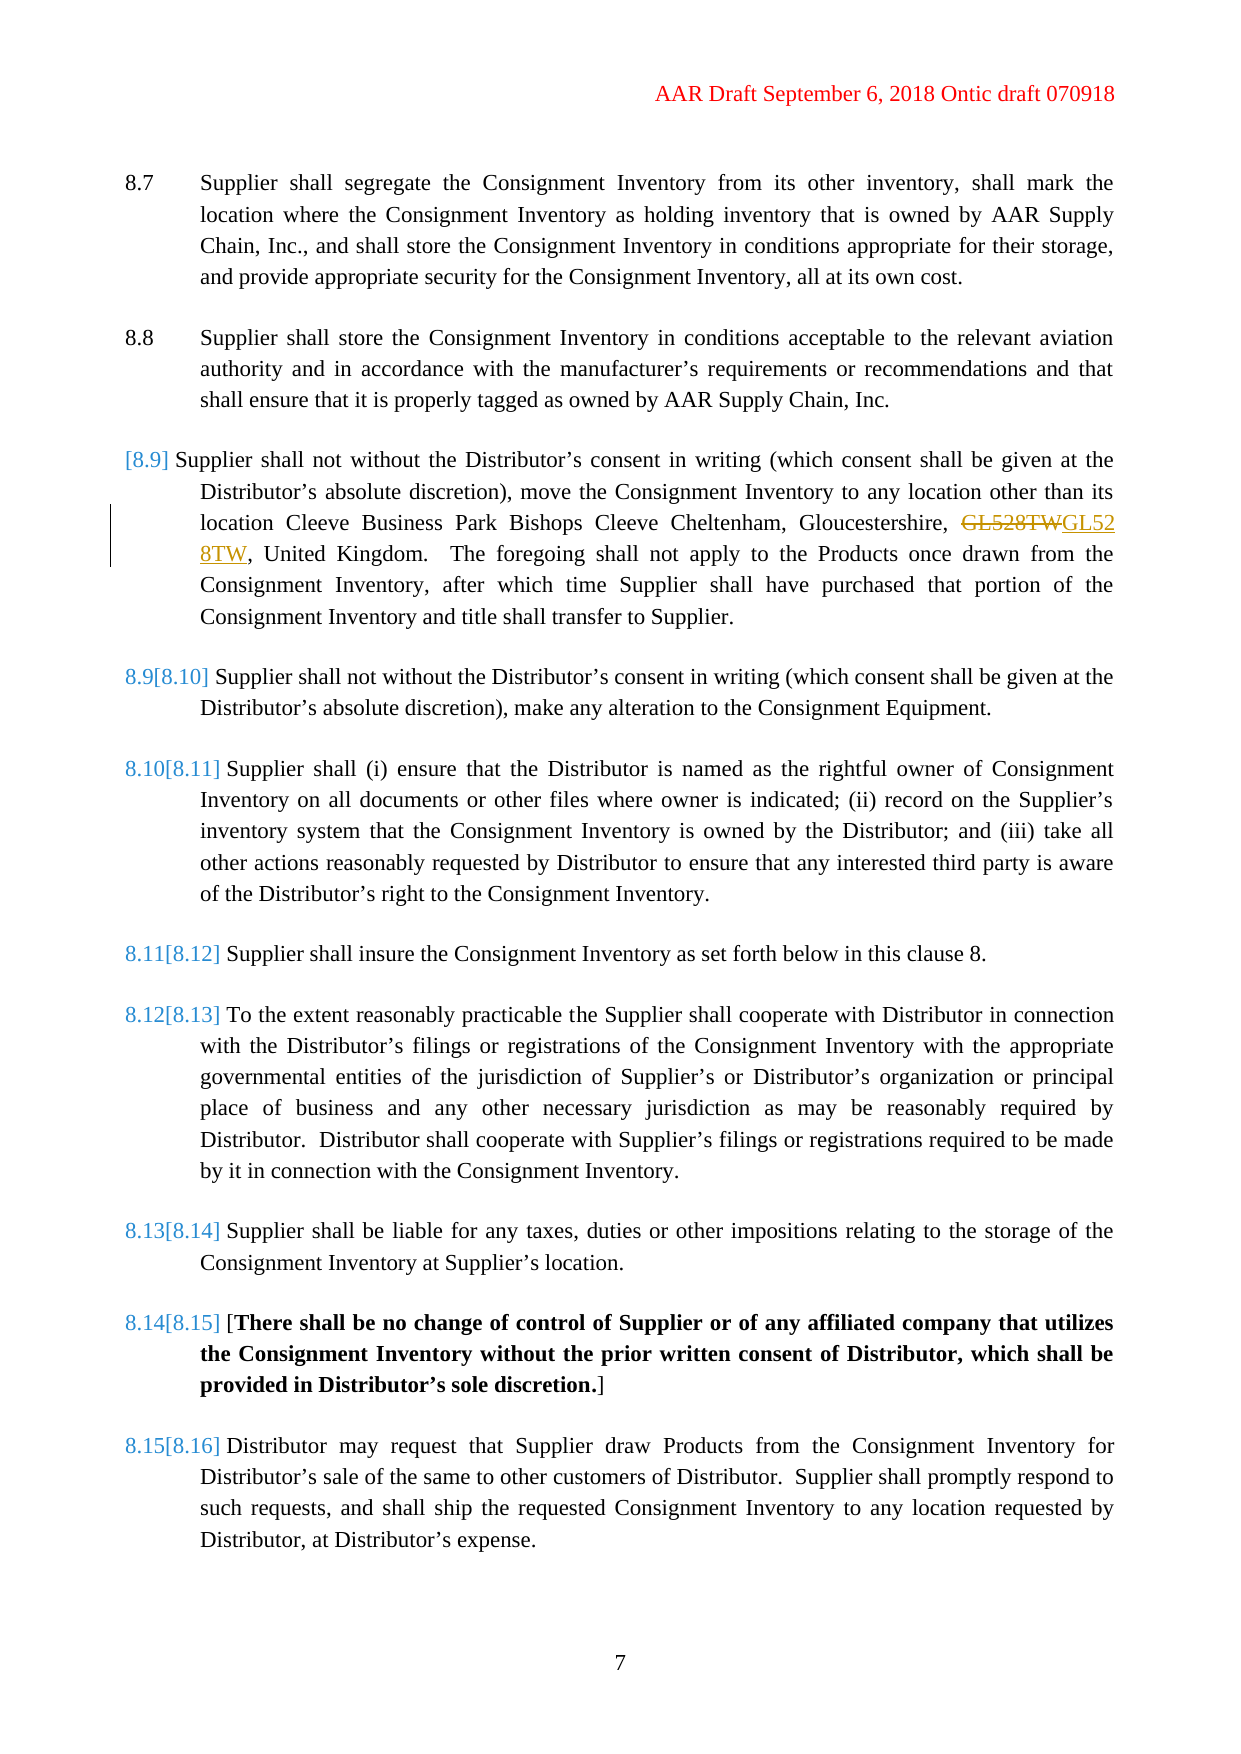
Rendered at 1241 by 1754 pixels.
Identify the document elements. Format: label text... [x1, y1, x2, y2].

subtitle [There shall be no change of control of Supplier or of any affiliated company that utilizes the Consignment Inventory without the prior written consent of Distributor, which shall be provided in Distributor’s sole discretion.] [125, 1304, 1115, 1398]
subtitle Supplier shall not without the Distributor’s consent in writing (which consent shall be given at the Distributor’s absolute discretion), move the Consignment Inventory to any location other than its location Cleeve Business Park Bishops Cleeve Cheltenham, Gloucestershire, , United Kingdom. The foregoing shall not apply to the Products once drawn from the Consignment Inventory, after which time Supplier shall have purchased that portion of the Consignment Inventory and title shall transfer to Supplier. [125, 442, 1115, 629]
subtitle Supplier shall segregate the Consignment Inventory from its other inventory, shall mark the location where the Consignment Inventory as holding inventory that is owned by AAR Supply Chain, Inc., and shall store the Consignment Inventory in conditions appropriate for their storage, and provide appropriate security for the Consignment Inventory, all at its own cost. [125, 164, 1115, 289]
subtitle Supplier shall store the Consignment Inventory in conditions acceptable to the relevant aviation authority and in accordance with the manufacturer’s requirements or recommendations and that shall ensure that it is properly tagged as owned by AAR Supply Chain, Inc. [125, 319, 1115, 412]
subtitle Supplier shall be liable for any taxes, duties or other impositions relating to the storage of the Consignment Inventory at Supplier’s location. [125, 1212, 1115, 1275]
subtitle Supplier shall (i) ensure that the Distributor is named as the rightful owner of Consignment Inventory on all documents or other files where owner is indicated; (ii) record on the Supplier’s inventory system that the Consignment Inventory is owned by the Distributor; and (iii) take all other actions reasonably requested by Distributor to ensure that any interested third party is aware of the Distributor’s right to the Consignment Inventory. [125, 750, 1115, 906]
subtitle Supplier shall insure the Consignment Inventory as set forth below in this clause 8. [125, 935, 1115, 967]
subtitle Supplier shall not without the Distributor’s consent in writing (which consent shall be given at the Distributor’s absolute discretion), make any alteration to the Consignment Equipment. [125, 658, 1115, 721]
subtitle Distributor may request that Supplier draw Products from the Consignment Inventory for Distributor’s sale of the same to other customers of Distributor. Supplier shall promptly respond to such requests, and shall ship the requested Consignment Inventory to any location requested by Distributor, at Distributor’s expense. [125, 1427, 1115, 1552]
subtitle To the extent reasonably practicable the Supplier shall cooperate with Distributor in connection with the Distributor’s filings or registrations of the Consignment Inventory with the appropriate governmental entities of the jurisdiction of Supplier’s or Distributor’s organization or principal place of business and any other necessary jurisdiction as may be reasonably required by Distributor. Distributor shall cooperate with Supplier’s filings or registrations required to be made by it in connection with the Consignment Inventory. [125, 996, 1115, 1183]
